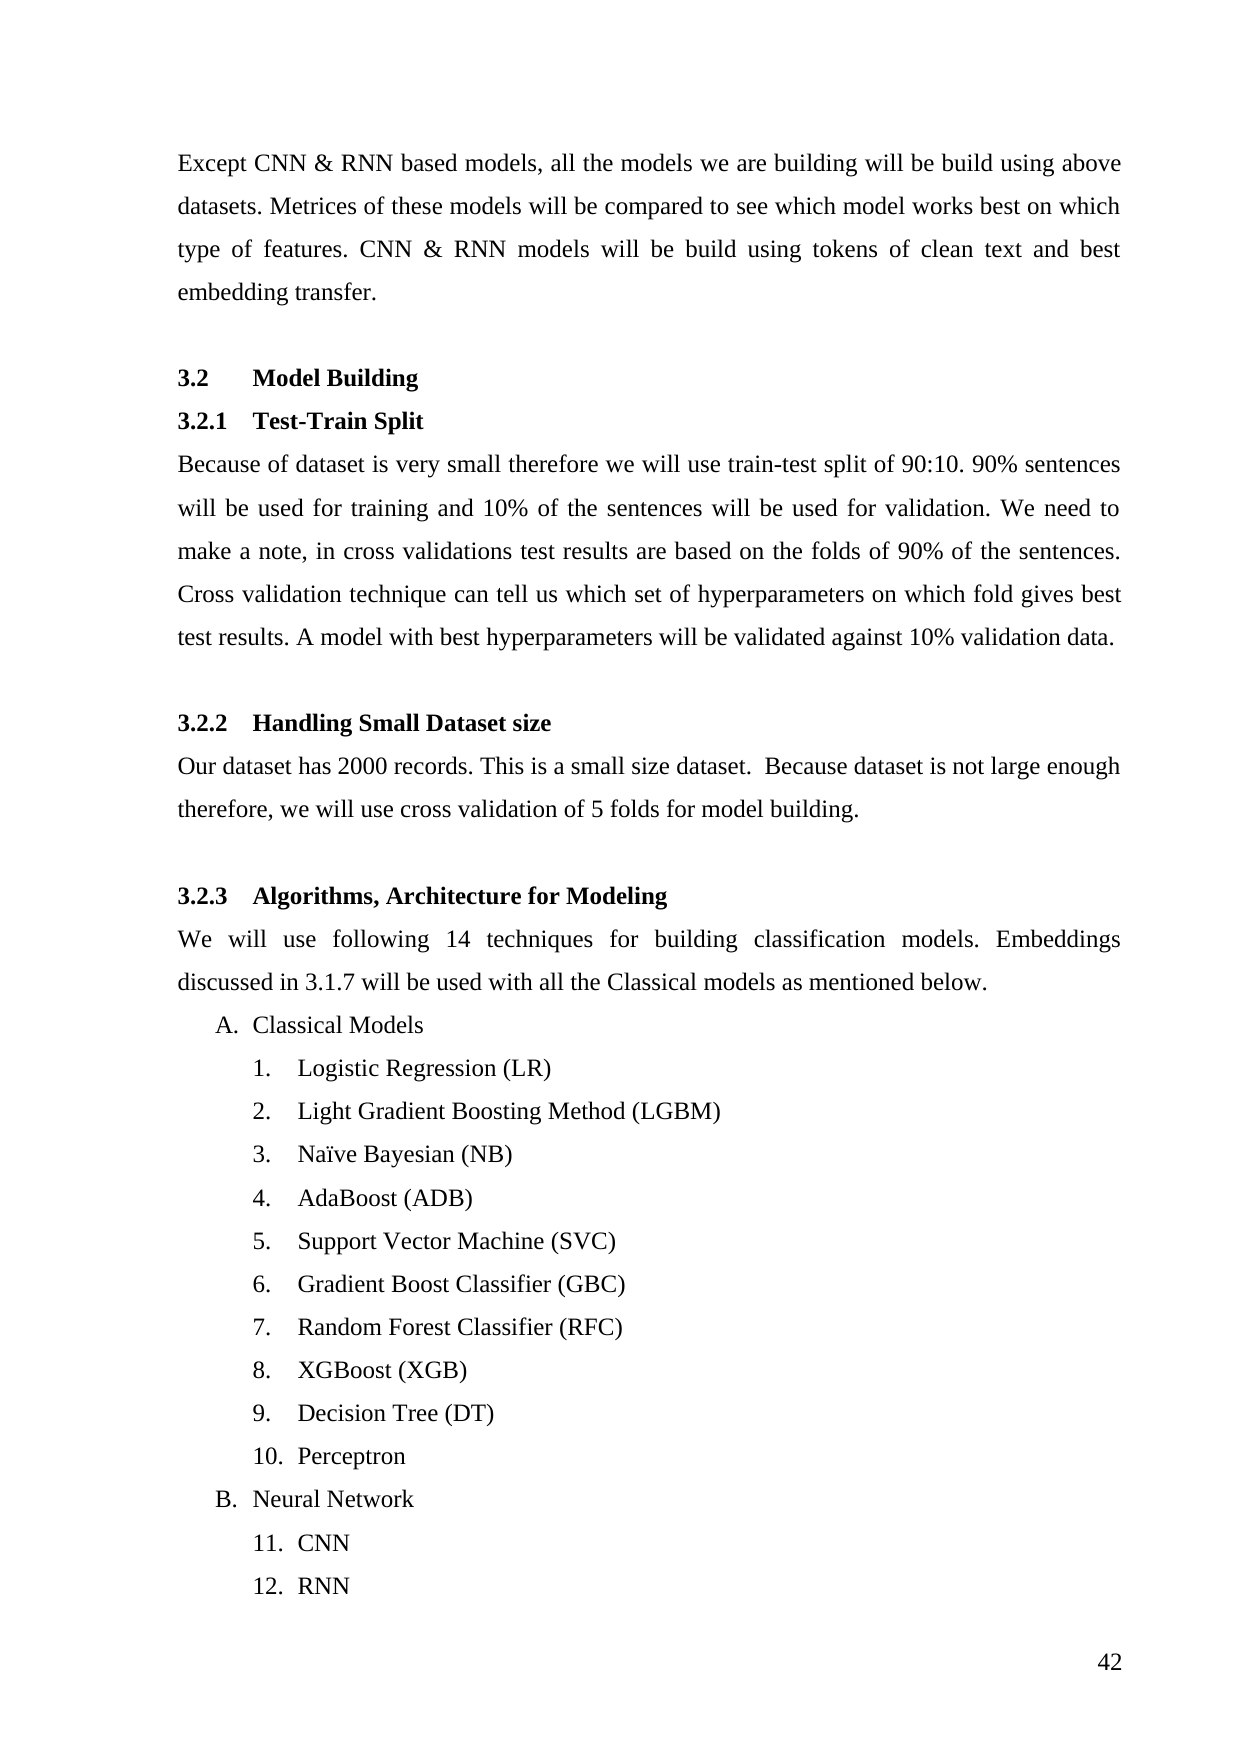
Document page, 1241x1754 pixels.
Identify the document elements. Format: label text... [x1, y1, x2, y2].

list Logistic Regression (LR) [252, 1053, 1122, 1082]
text Except CNN & RNN based models, all the models we are building will be build using above datasets. Metrices of these models will be compared to see which model works best on which type of features. CNN & RNN models will be build using tokens of clean text and best embedding transfer. [177, 148, 1122, 306]
subtitle Model Building [177, 363, 1122, 392]
text We will use following 14 techniques for building classification models. Embeddings discussed in 3.1.7 will be used with all the Classical models as mentioned below. [177, 924, 1122, 996]
list Gradient Boost Classifier (GBC) [252, 1269, 1122, 1298]
list Perceptron [252, 1441, 1122, 1470]
list XGBoost (XGB) [252, 1355, 1122, 1384]
list Random Forest Classifier (RFC) [252, 1312, 1122, 1341]
list Because of dataset is very small therefore we will use train-test split of 90:10. 90% sentences will be used for training and 10% of the sentences will be used for validation. We need to make a note, in cross validations test results are based on the folds of 90% of the sentences. Cross validation technique can tell us which set of hyperparameters on which fold gives best test results. A model with best hyperparameters will be validated against 10% validation data. [177, 449, 1122, 651]
subtitle Handling Small Dataset size [177, 708, 1122, 737]
list CNN [252, 1528, 1122, 1556]
list Light Gradient Boosting Method (LGBM) [252, 1096, 1122, 1125]
list Our dataset has 2000 records. This is a small size dataset. Because dataset is not large enough therefore, we will use cross validation of 5 folds for model building. [177, 751, 1122, 823]
subtitle Test-Train Split [177, 406, 1122, 435]
list Decision Tree (DT) [252, 1398, 1122, 1427]
list Support Vector Machine (SVC) [252, 1226, 1122, 1254]
list Classical Models [215, 1010, 1122, 1039]
list RNN [252, 1571, 1122, 1599]
subtitle Algorithms, Architecture for Modeling [177, 881, 1122, 909]
list AdaBoost (ADB) [252, 1183, 1122, 1211]
list Neural Network [215, 1484, 1122, 1513]
list Naïve Bayesian (NB) [252, 1139, 1122, 1168]
